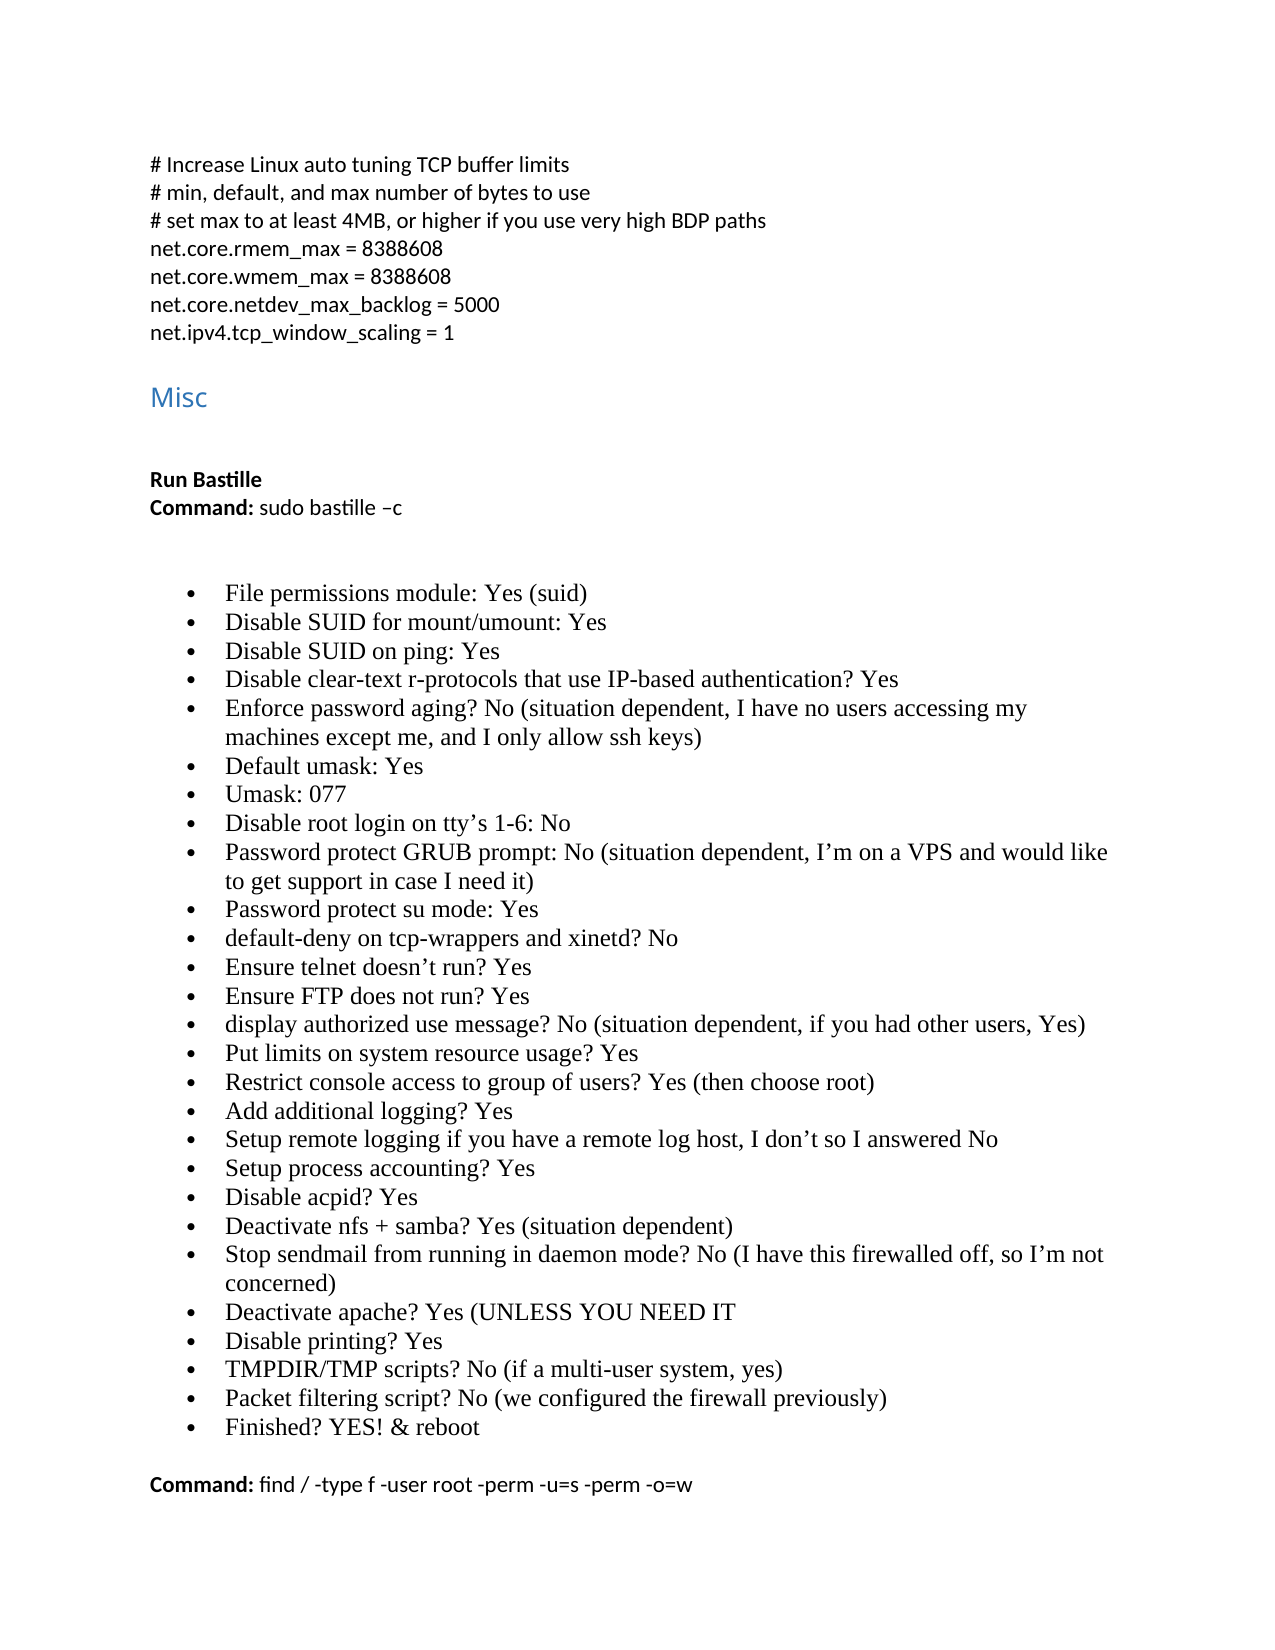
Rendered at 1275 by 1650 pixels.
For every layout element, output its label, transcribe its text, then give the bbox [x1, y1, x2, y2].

text # Increase Linux auto tuning TCP buffer limits [150, 150, 1125, 178]
list Deactivate nfs + samba? Yes (situation dependent) [187, 1211, 1125, 1239]
text # min, default, and max number of bytes to use [150, 178, 1125, 206]
list Disable clear-text r-protocols that use IP-based authentication? Yes [187, 664, 1125, 693]
text Command: find / -type f -user root -perm -u=s -perm -o=w [150, 1470, 1125, 1498]
text # set max to at least 4MB, or higher if you use very high BDP paths [150, 206, 1125, 234]
text net.core.wmem_max = 8388608 [150, 262, 1125, 290]
list File permissions module: Yes (suid) [187, 578, 1125, 607]
list Disable SUID for mount/umount: Yes [187, 607, 1125, 636]
list Disable acpid? Yes [187, 1182, 1125, 1211]
list Password protect su mode: Yes [187, 894, 1125, 923]
list Disable root login on tty’s 1-6: No [187, 808, 1125, 837]
list Deactivate apache? Yes (UNLESS YOU NEED IT [187, 1297, 1125, 1326]
list Setup remote logging if you have a remote log host, I don’t so I answered No [187, 1124, 1125, 1153]
list Ensure telnet doesn’t run? Yes [187, 952, 1125, 981]
list display authorized use message? No (situation dependent, if you had other users, Yes) [187, 1009, 1125, 1038]
list Enforce password aging? No (situation dependent, I have no users accessing my machines except me, and I only allow ssh keys) [187, 693, 1125, 751]
list Umask: 077 [187, 779, 1125, 808]
list Default umask: Yes [187, 751, 1125, 779]
list Put limits on system resource usage? Yes [187, 1038, 1125, 1067]
subtitle Misc [150, 378, 1125, 415]
list Setup process accounting? Yes [187, 1153, 1125, 1182]
text net.core.netdev_max_backlog = 5000 [150, 290, 1125, 318]
list Add additional logging? Yes [187, 1096, 1125, 1124]
list Disable SUID on ping: Yes [187, 636, 1125, 664]
list default-deny on tcp-wrappers and xinetd? No [187, 923, 1125, 952]
text net.core.rmem_max = 8388608 [150, 234, 1125, 262]
list Packet filtering script? No (we configured the firewall previously) [187, 1383, 1125, 1412]
text net.ipv4.tcp_window_scaling = 1 [150, 318, 1125, 346]
list Finished? YES! & reboot [187, 1412, 1125, 1441]
list Password protect GRUB prompt: No (situation dependent, I’m on a VPS and would like to get support in case I need it) [187, 837, 1125, 894]
list Stop sendmail from running in daemon mode? No (I have this firewalled off, so I’m not concerned) [187, 1239, 1125, 1297]
list Restrict console access to group of users? Yes (then choose root) [187, 1067, 1125, 1096]
list Disable printing? Yes [187, 1326, 1125, 1354]
list TMPDIR/TMP scripts? No (if a multi-user system, yes) [187, 1354, 1125, 1383]
list Ensure FTP does not run? Yes [187, 981, 1125, 1009]
text Run Bastille [150, 465, 1125, 493]
text Command: sudo bastille –c [150, 493, 1125, 521]
